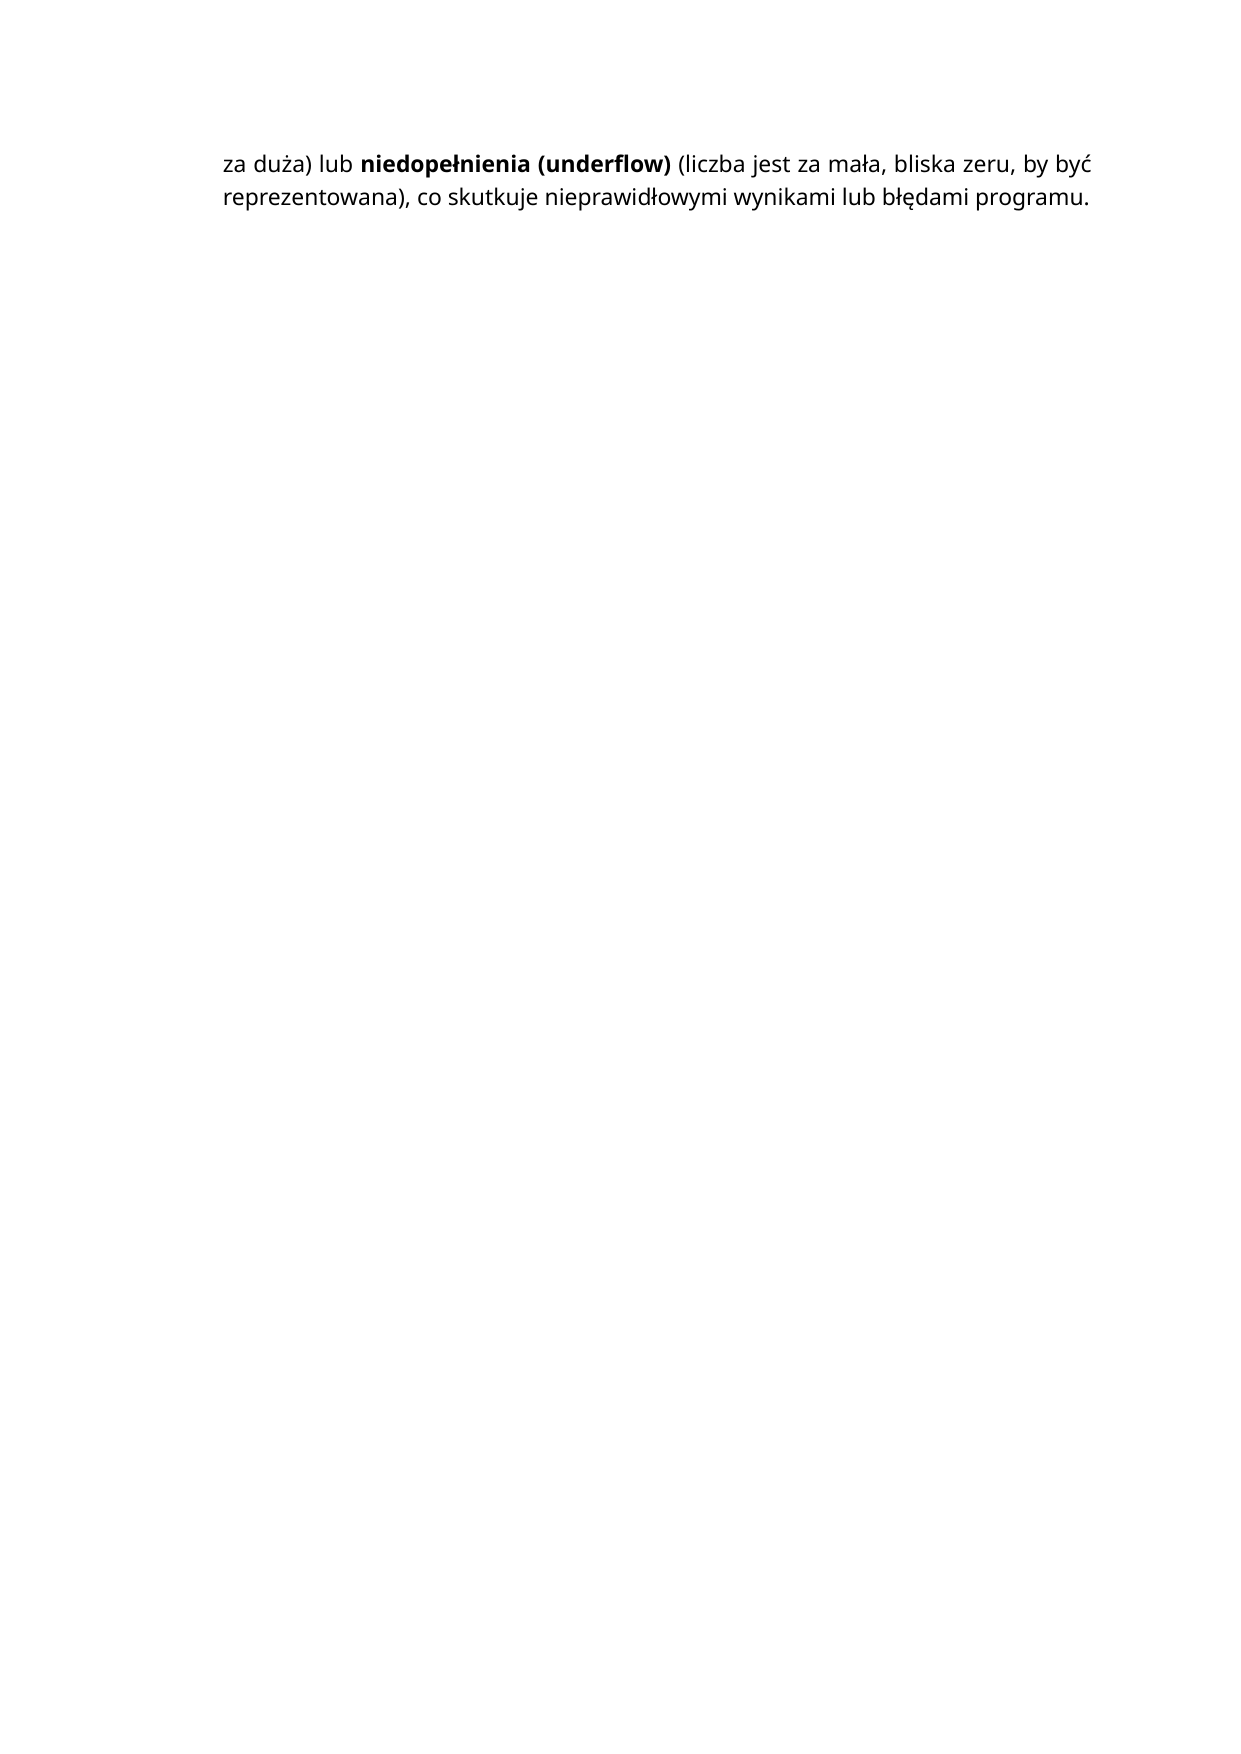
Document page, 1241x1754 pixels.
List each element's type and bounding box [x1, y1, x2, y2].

list [185, 148, 1093, 213]
